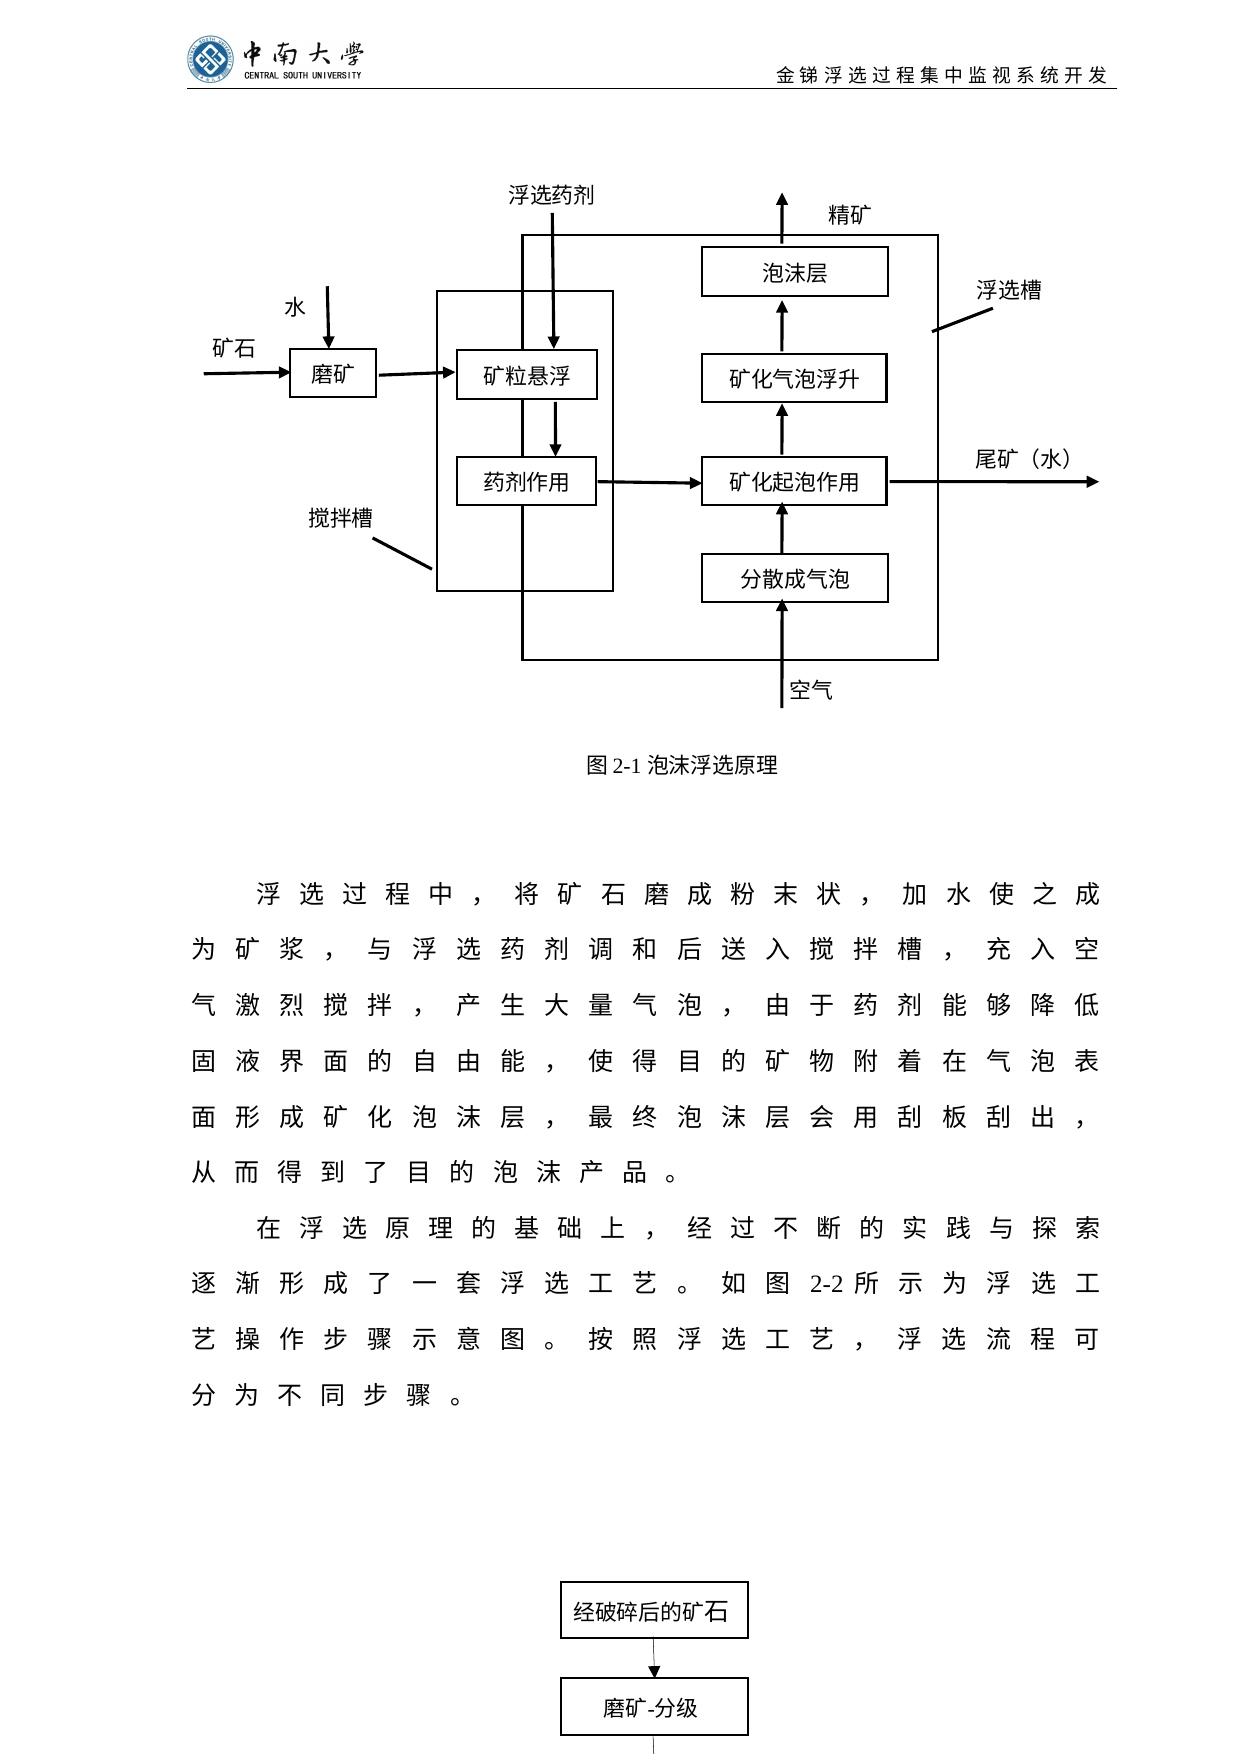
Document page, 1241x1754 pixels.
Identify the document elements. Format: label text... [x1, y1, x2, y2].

text 浮选过程中，将矿石磨成粉末状，加水使之成为矿浆，与浮选药剂调和后送入搅拌槽，充入空气激烈搅拌，产生大量气泡，由于药剂能够降低固液界面的自由能，使得目的矿物附着在气泡表面形成矿化泡沫层，最终泡沫层会用刮板刮出，从而得到了目的泡沫产品。 [191, 874, 1118, 1189]
text 在浮选原理的基础上，经过不断的实践与探索，逐渐形成了一套浮选工艺。如图2-2所示为浮选工艺操作步骤示意图。按照浮选工艺，浮选流程可分为不同步骤。 [191, 1208, 1118, 1412]
picture [187, 35, 367, 83]
